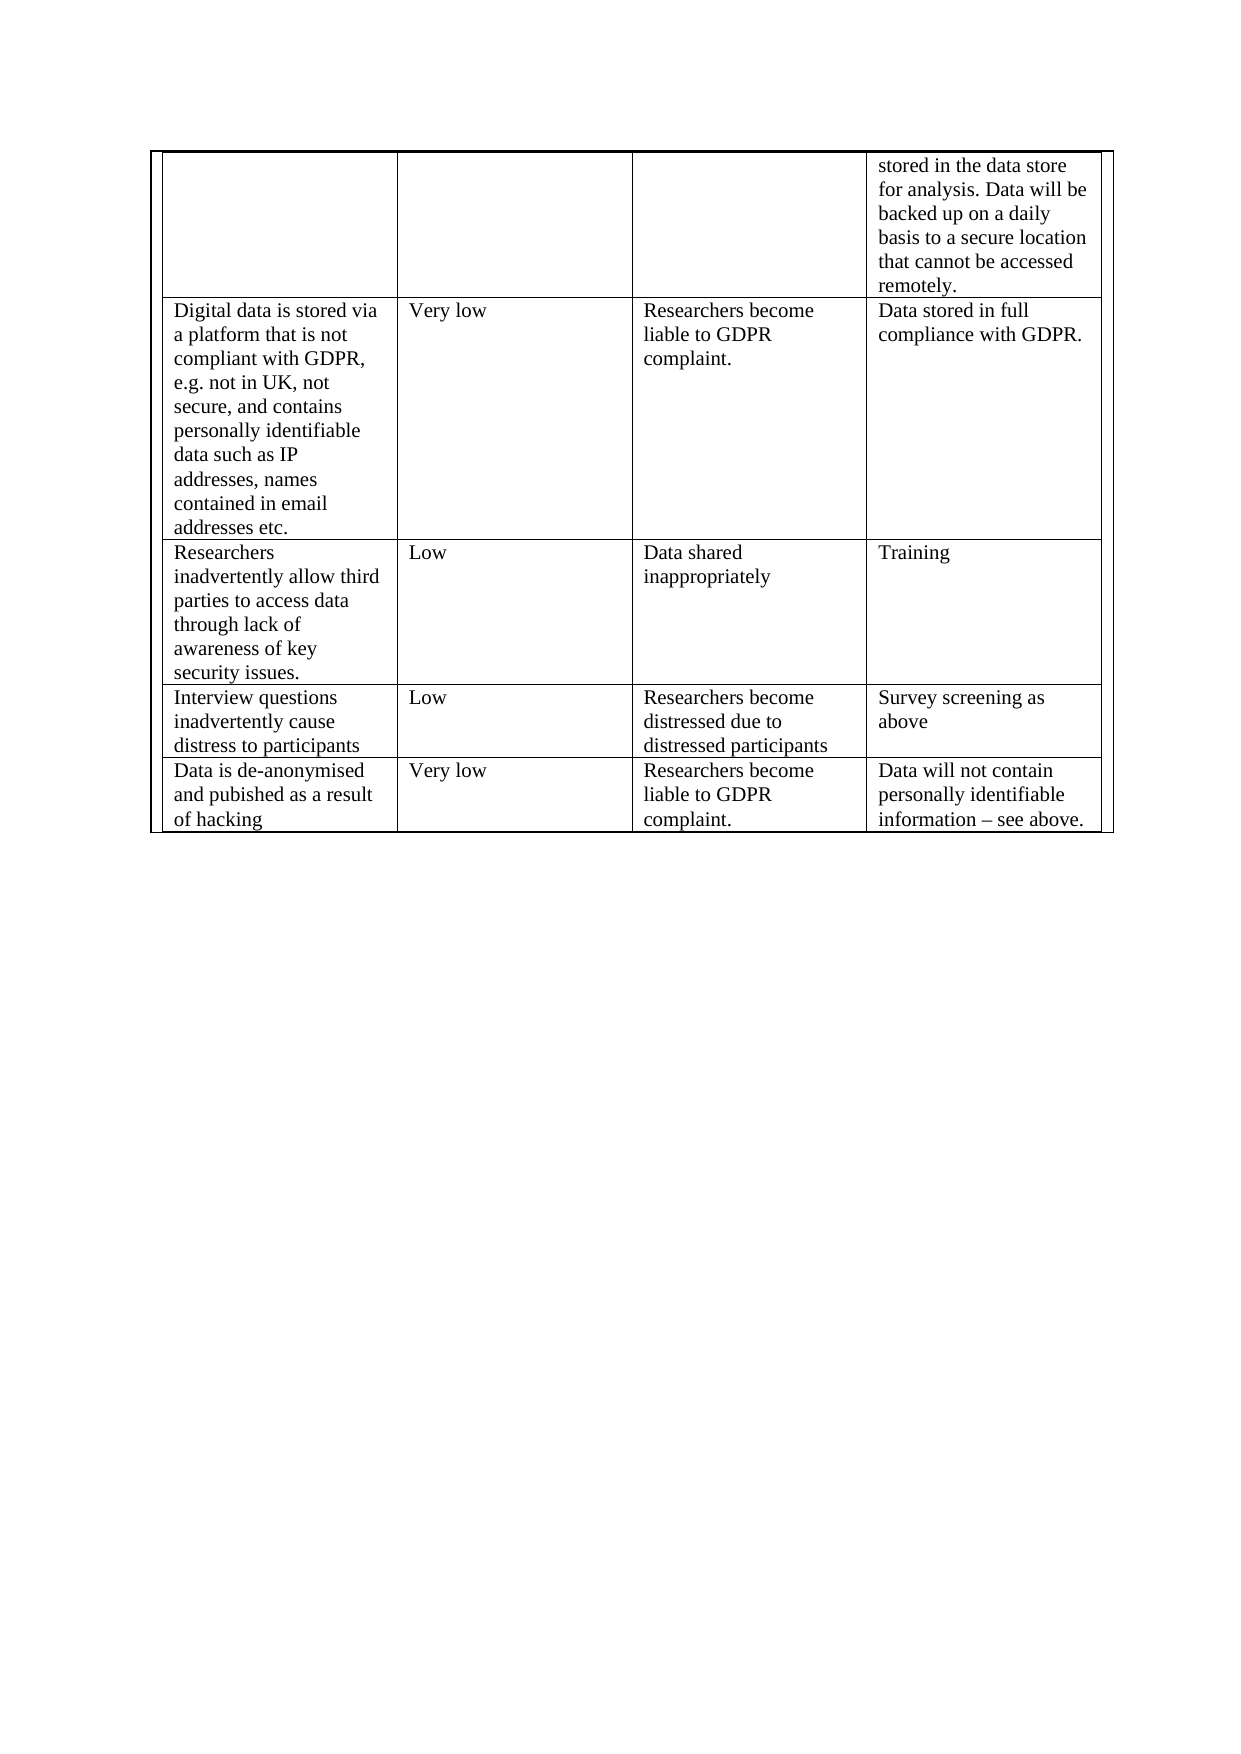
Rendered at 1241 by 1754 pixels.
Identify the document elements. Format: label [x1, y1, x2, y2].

table_header [163, 758, 397, 831]
table_header [633, 153, 866, 297]
table_header [867, 758, 1101, 831]
table_header [163, 540, 397, 684]
table_header [398, 685, 632, 757]
table_header [163, 685, 397, 757]
table_header [398, 153, 632, 297]
table_header [398, 758, 632, 831]
table_header [867, 153, 1101, 297]
table_header [633, 685, 866, 757]
table_header [163, 298, 397, 539]
table_header [1102, 152, 1113, 832]
table_header [633, 758, 866, 831]
table_header [867, 685, 1101, 757]
table_header [163, 153, 397, 297]
table_header [152, 152, 162, 832]
table_header [398, 298, 632, 539]
table_header [633, 298, 866, 539]
table_header [398, 540, 632, 684]
table_header [867, 298, 1101, 539]
table_header [633, 540, 866, 684]
table_header [867, 540, 1101, 684]
